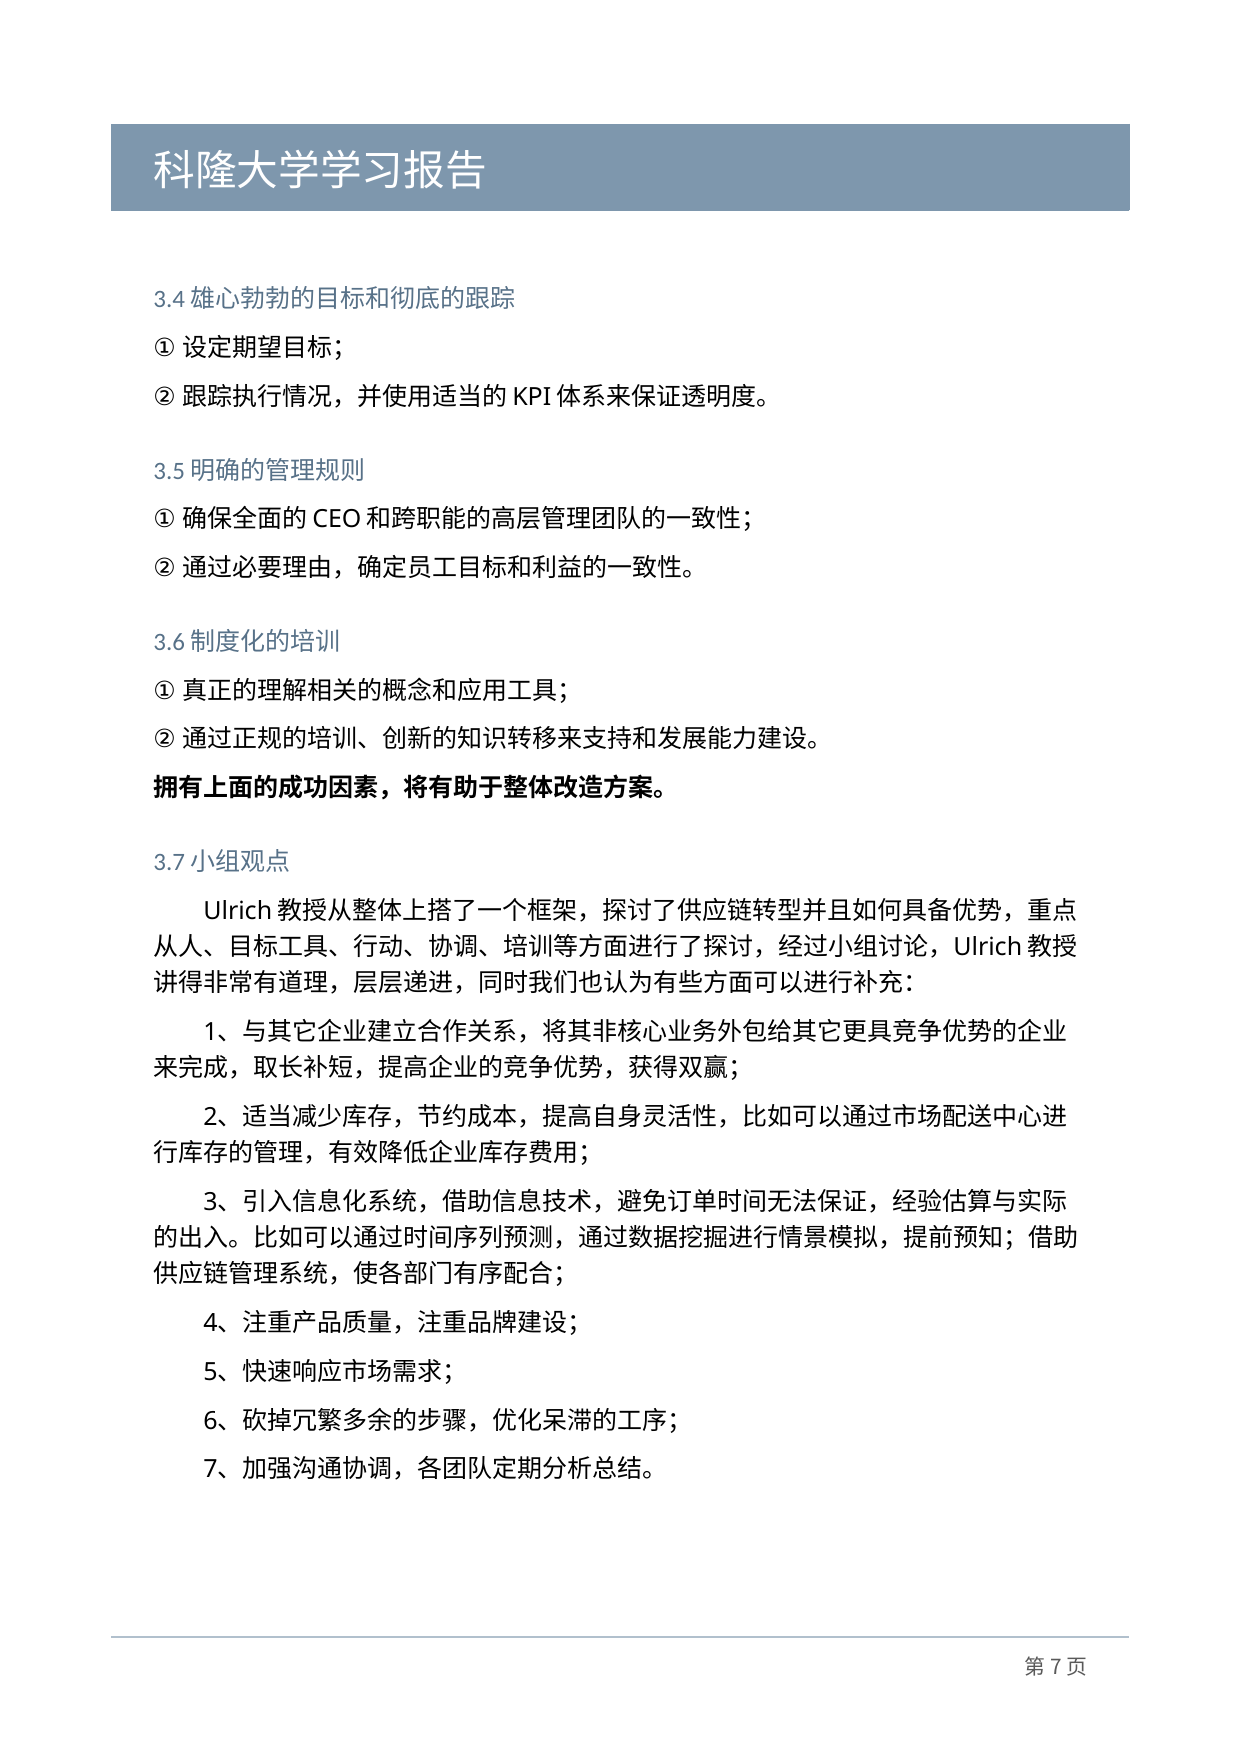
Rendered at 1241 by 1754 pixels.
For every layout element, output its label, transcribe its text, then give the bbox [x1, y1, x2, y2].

text 7、加强沟通协调，各团队定期分析总结。 [153, 1449, 1087, 1485]
text ② 跟踪执行情况，并使用适当的KPI体系来保证透明度。 [153, 376, 1087, 413]
text ② 通过正规的培训、创新的知识转移来支持和发展能力建设。 [153, 719, 1087, 755]
text ① 真正的理解相关的概念和应用工具； [153, 670, 1087, 706]
text ② 通过必要理由，确定员工目标和利益的一致性。 [153, 548, 1087, 584]
subtitle 3.4 雄心勃勃的目标和彻底的跟踪 [153, 279, 1087, 315]
text 5、快速响应市场需求； [153, 1351, 1087, 1388]
subtitle 3.5 明确的管理规则 [153, 450, 1087, 486]
text 4、注重产品质量，注重品牌建设； [153, 1303, 1087, 1339]
text 6、砍掉冗繁多余的步骤，优化呆滞的工序； [153, 1400, 1087, 1436]
text 3、引入信息化系统，借助信息技术，避免订单时间无法保证，经验估算与实际的出入。比如可以通过时间序列预测，通过数据挖掘进行情景模拟，提前预知；借助供应链管理系统，使各部门有序配合； [153, 1181, 1087, 1290]
text 2、适当减少库存，节约成本，提高自身灵活性，比如可以通过市场配送中心进行库存的管理，有效降低企业库存费用； [153, 1096, 1087, 1169]
subtitle 3.7 小组观点 [153, 841, 1087, 878]
text 1、与其它企业建立合作关系，将其非核心业务外包给其它更具竞争优势的企业来完成，取长补短，提高企业的竞争优势，获得双赢； [153, 1011, 1087, 1084]
text ① 设定期望目标； [153, 328, 1087, 364]
subtitle 3.6 制度化的培训 [153, 621, 1087, 658]
text ① 确保全面的CEO和跨职能的高层管理团队的一致性； [153, 499, 1087, 535]
text 拥有上面的成功因素，将有助于整体改造方案。 [153, 768, 1087, 804]
text Ulrich教授从整体上搭了一个框架，探讨了供应链转型并且如何具备优势，重点从人、目标工具、行动、协调、培训等方面进行了探讨，经过小组讨论，Ulrich教授讲得非常有道理，层层递进，同时我们也认为有些方面可以进行补充： [153, 890, 1087, 999]
